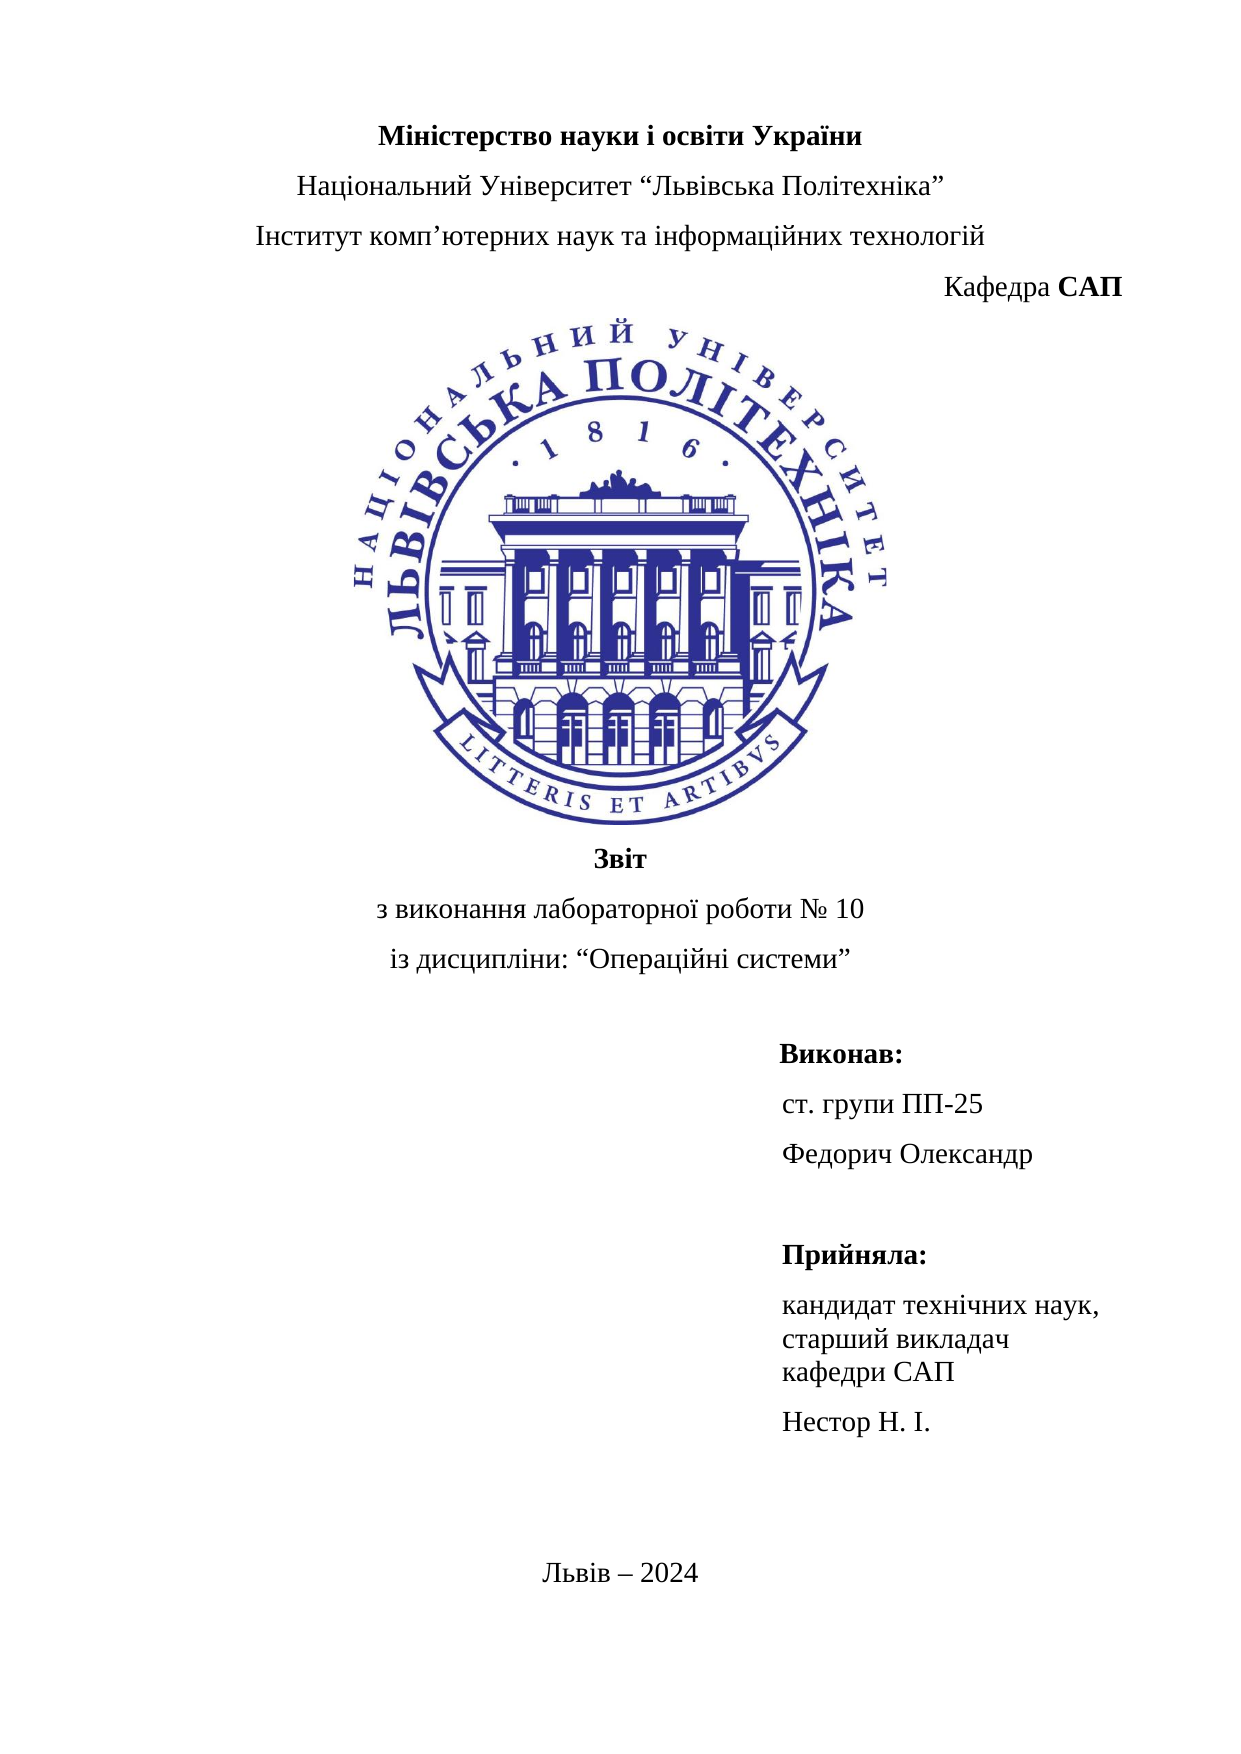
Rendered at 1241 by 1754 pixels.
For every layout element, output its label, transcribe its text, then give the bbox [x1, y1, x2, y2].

text з виконання лабораторної роботи № 10 [118, 891, 1122, 924]
text Виконав: [487, 1036, 1122, 1070]
text Інститут комп’ютерних наук та інформаційних технологій [118, 218, 1122, 252]
text Звіт [118, 841, 1122, 874]
text із дисципліни: “Операційні системи” [118, 941, 1122, 975]
picture [353, 318, 887, 825]
text Федорич Олександр [708, 1137, 1122, 1170]
text Прийняла: [708, 1237, 1122, 1271]
text Львів – 2024 [118, 1555, 1122, 1589]
text кандидат технічних наук, старший викладач кафедри САП [708, 1287, 1122, 1388]
text Нестор Н. І. [708, 1404, 1122, 1438]
text Національний Університет “Львівська Політехніка” [118, 168, 1122, 202]
text Міністерство науки і освіти України [118, 118, 1122, 152]
text Кафедра САП [118, 269, 1122, 302]
text ст. групи ПП-25 [708, 1086, 1122, 1120]
